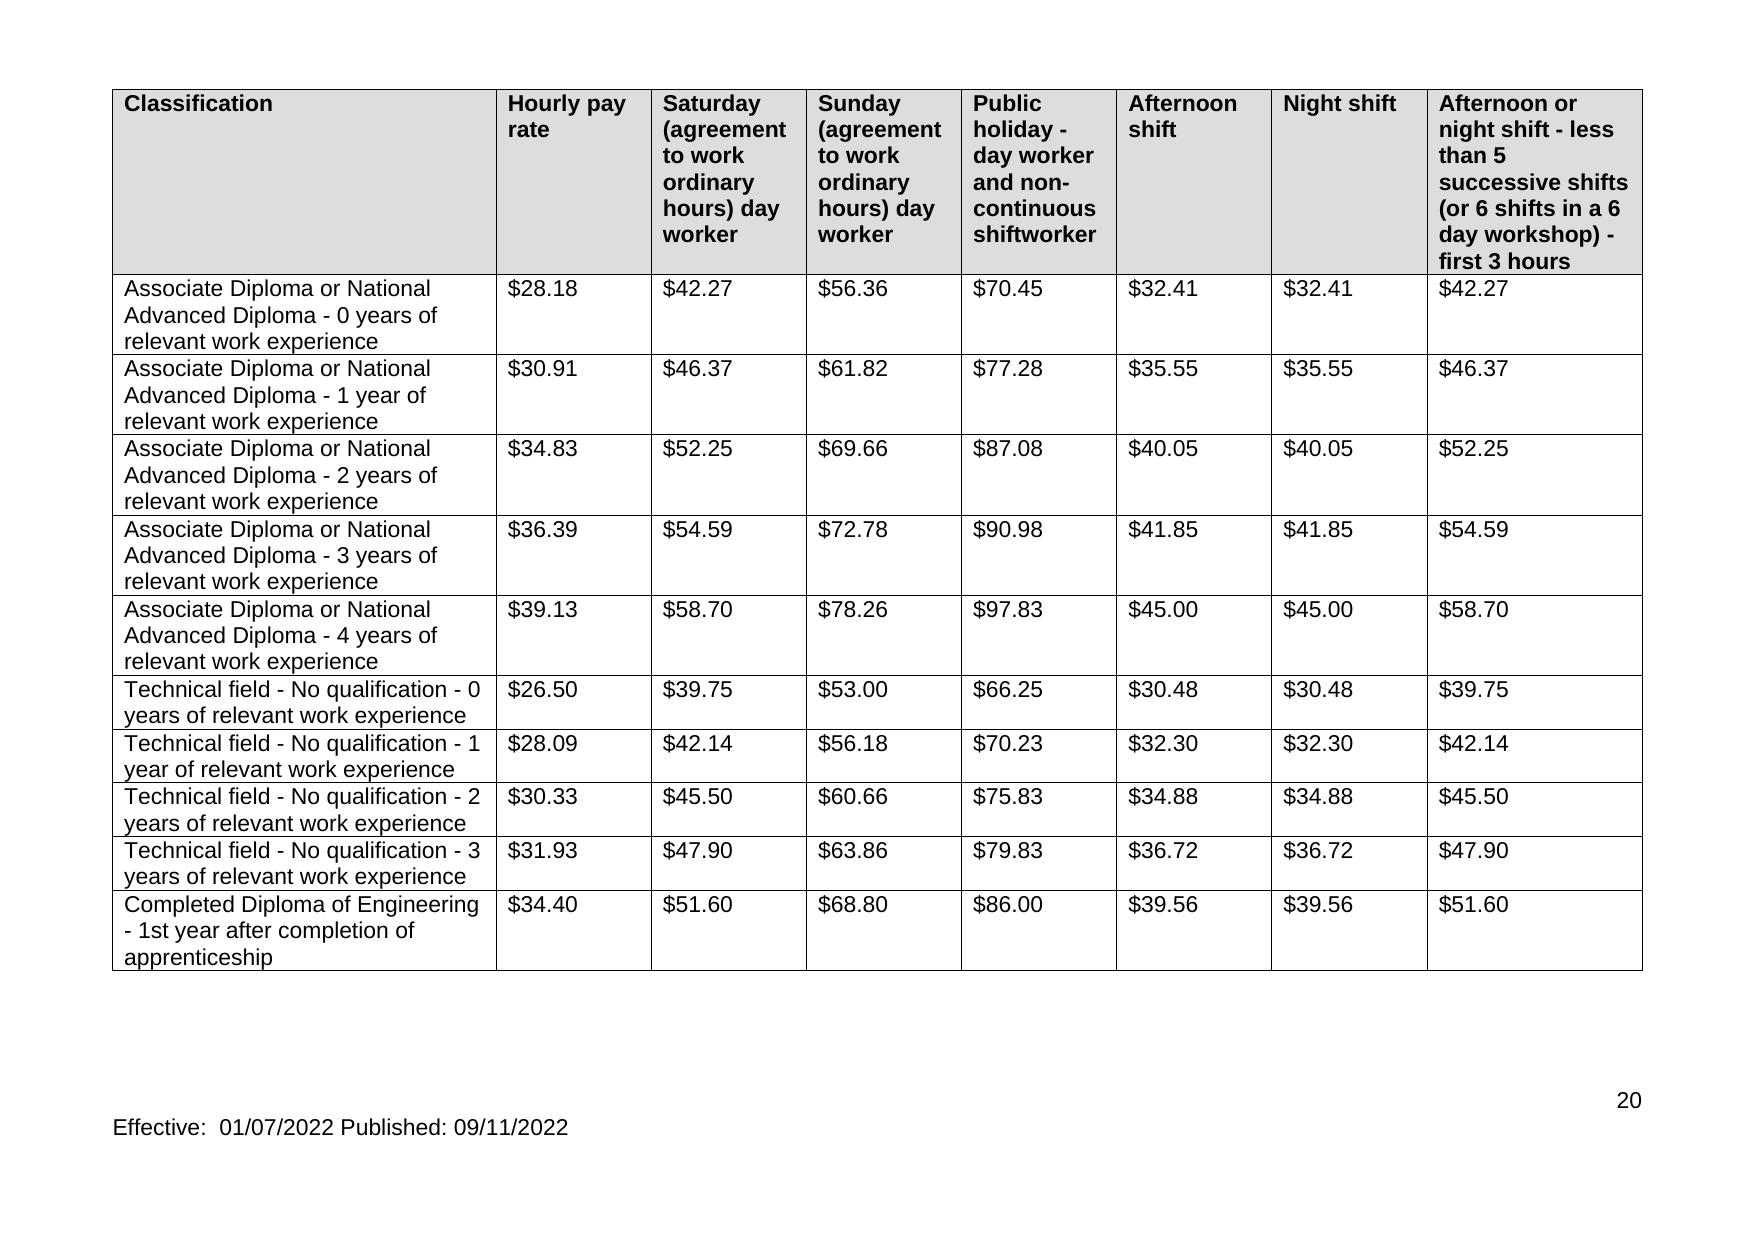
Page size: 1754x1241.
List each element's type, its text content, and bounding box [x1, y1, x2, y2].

table_cell $42.27 [652, 275, 806, 354]
table_cell Associate Diploma or National Advanced Diploma - 1 year of relevant work experience [113, 355, 496, 434]
table_cell $53.00 [807, 676, 961, 728]
table_cell $97.83 [962, 596, 1116, 675]
table_cell $75.83 [962, 783, 1116, 836]
table_cell $39.56 [1272, 891, 1427, 970]
table_cell Technical field - No qualification - 2 years of relevant work experience [113, 783, 496, 836]
table_cell $46.37 [1428, 355, 1642, 434]
table_cell $52.25 [1428, 435, 1642, 514]
table_cell $34.83 [497, 435, 651, 514]
table_cell $32.41 [1272, 275, 1427, 354]
table_cell $66.25 [962, 676, 1116, 728]
table_cell $36.72 [1117, 837, 1271, 890]
table_cell $54.59 [652, 516, 806, 594]
table_cell $40.05 [1117, 435, 1271, 514]
table_cell $40.05 [1272, 435, 1427, 514]
table_cell $77.28 [962, 355, 1116, 434]
table_cell $68.80 [807, 891, 961, 970]
table_cell $51.60 [652, 891, 806, 970]
table_cell $39.56 [1117, 891, 1271, 970]
table_cell $41.85 [1117, 516, 1271, 594]
table_cell $69.66 [807, 435, 961, 514]
table_cell $35.55 [1117, 355, 1271, 434]
table_cell $36.39 [497, 516, 651, 594]
table_cell $52.25 [652, 435, 806, 514]
table_cell $54.59 [1428, 516, 1642, 594]
table_cell $72.78 [807, 516, 961, 594]
table_cell $28.18 [497, 275, 651, 354]
table_cell $30.33 [497, 783, 651, 836]
table_header Sunday (agreement to work ordinary hours) day worker [807, 90, 961, 274]
table_cell Technical field - No qualification - 1 year of relevant work experience [113, 730, 496, 782]
table_cell $42.14 [1428, 730, 1642, 782]
table_cell $45.50 [1428, 783, 1642, 836]
table_cell $47.90 [1428, 837, 1642, 890]
table_cell Technical field - No qualification - 0 years of relevant work experience [113, 676, 496, 728]
table_cell Associate Diploma or National Advanced Diploma - 2 years of relevant work experience [113, 435, 496, 514]
table_cell $32.30 [1272, 730, 1427, 782]
table_cell $45.50 [652, 783, 806, 836]
table_header Afternoon shift [1117, 90, 1271, 274]
table_header Classification [113, 90, 496, 274]
table_cell $90.98 [962, 516, 1116, 594]
table_cell $63.86 [807, 837, 961, 890]
table_cell $56.18 [807, 730, 961, 782]
table_cell $46.37 [652, 355, 806, 434]
table_cell $39.13 [497, 596, 651, 675]
table_cell $45.00 [1272, 596, 1427, 675]
table_cell $58.70 [1428, 596, 1642, 675]
table_cell $51.60 [1428, 891, 1642, 970]
table_cell $61.82 [807, 355, 961, 434]
table_cell $30.91 [497, 355, 651, 434]
table_cell Completed Diploma of Engineering - 1st year after completion of apprenticeship [113, 891, 496, 970]
table_cell $35.55 [1272, 355, 1427, 434]
table_cell $31.93 [497, 837, 651, 890]
table_cell Technical field - No qualification - 3 years of relevant work experience [113, 837, 496, 890]
table_header Afternoon or night shift - less than 5 successive shifts (or 6 shifts in a 6 day workshop) - first 3 hours [1428, 90, 1642, 274]
table_cell $34.88 [1117, 783, 1271, 836]
table_cell $86.00 [962, 891, 1116, 970]
table_cell Associate Diploma or National Advanced Diploma - 3 years of relevant work experience [113, 516, 496, 594]
table_cell $32.30 [1117, 730, 1271, 782]
table_cell Associate Diploma or National Advanced Diploma - 0 years of relevant work experience [113, 275, 496, 354]
table_cell $47.90 [652, 837, 806, 890]
table_cell $79.83 [962, 837, 1116, 890]
table_cell $28.09 [497, 730, 651, 782]
table_header Night shift [1272, 90, 1427, 274]
table_header Public holiday - day worker and non-continuous shiftworker [962, 90, 1116, 274]
table_cell $78.26 [807, 596, 961, 675]
table_cell $87.08 [962, 435, 1116, 514]
table_cell $45.00 [1117, 596, 1271, 675]
table_cell $34.40 [497, 891, 651, 970]
table_cell $60.66 [807, 783, 961, 836]
table_cell $39.75 [1428, 676, 1642, 728]
table_cell $32.41 [1117, 275, 1271, 354]
table_cell $56.36 [807, 275, 961, 354]
table_cell $34.88 [1272, 783, 1427, 836]
table_cell Associate Diploma or National Advanced Diploma - 4 years of relevant work experience [113, 596, 496, 675]
table_cell $58.70 [652, 596, 806, 675]
table_cell $30.48 [1117, 676, 1271, 728]
table_cell $70.23 [962, 730, 1116, 782]
table_cell $41.85 [1272, 516, 1427, 594]
table_cell $26.50 [497, 676, 651, 728]
table_cell $39.75 [652, 676, 806, 728]
table_header Hourly pay rate [497, 90, 651, 274]
table_header Saturday (agreement to work ordinary hours) day worker [652, 90, 806, 274]
table_cell $36.72 [1272, 837, 1427, 890]
table_cell $42.27 [1428, 275, 1642, 354]
table_cell $42.14 [652, 730, 806, 782]
table_cell $70.45 [962, 275, 1116, 354]
table_cell $30.48 [1272, 676, 1427, 728]
